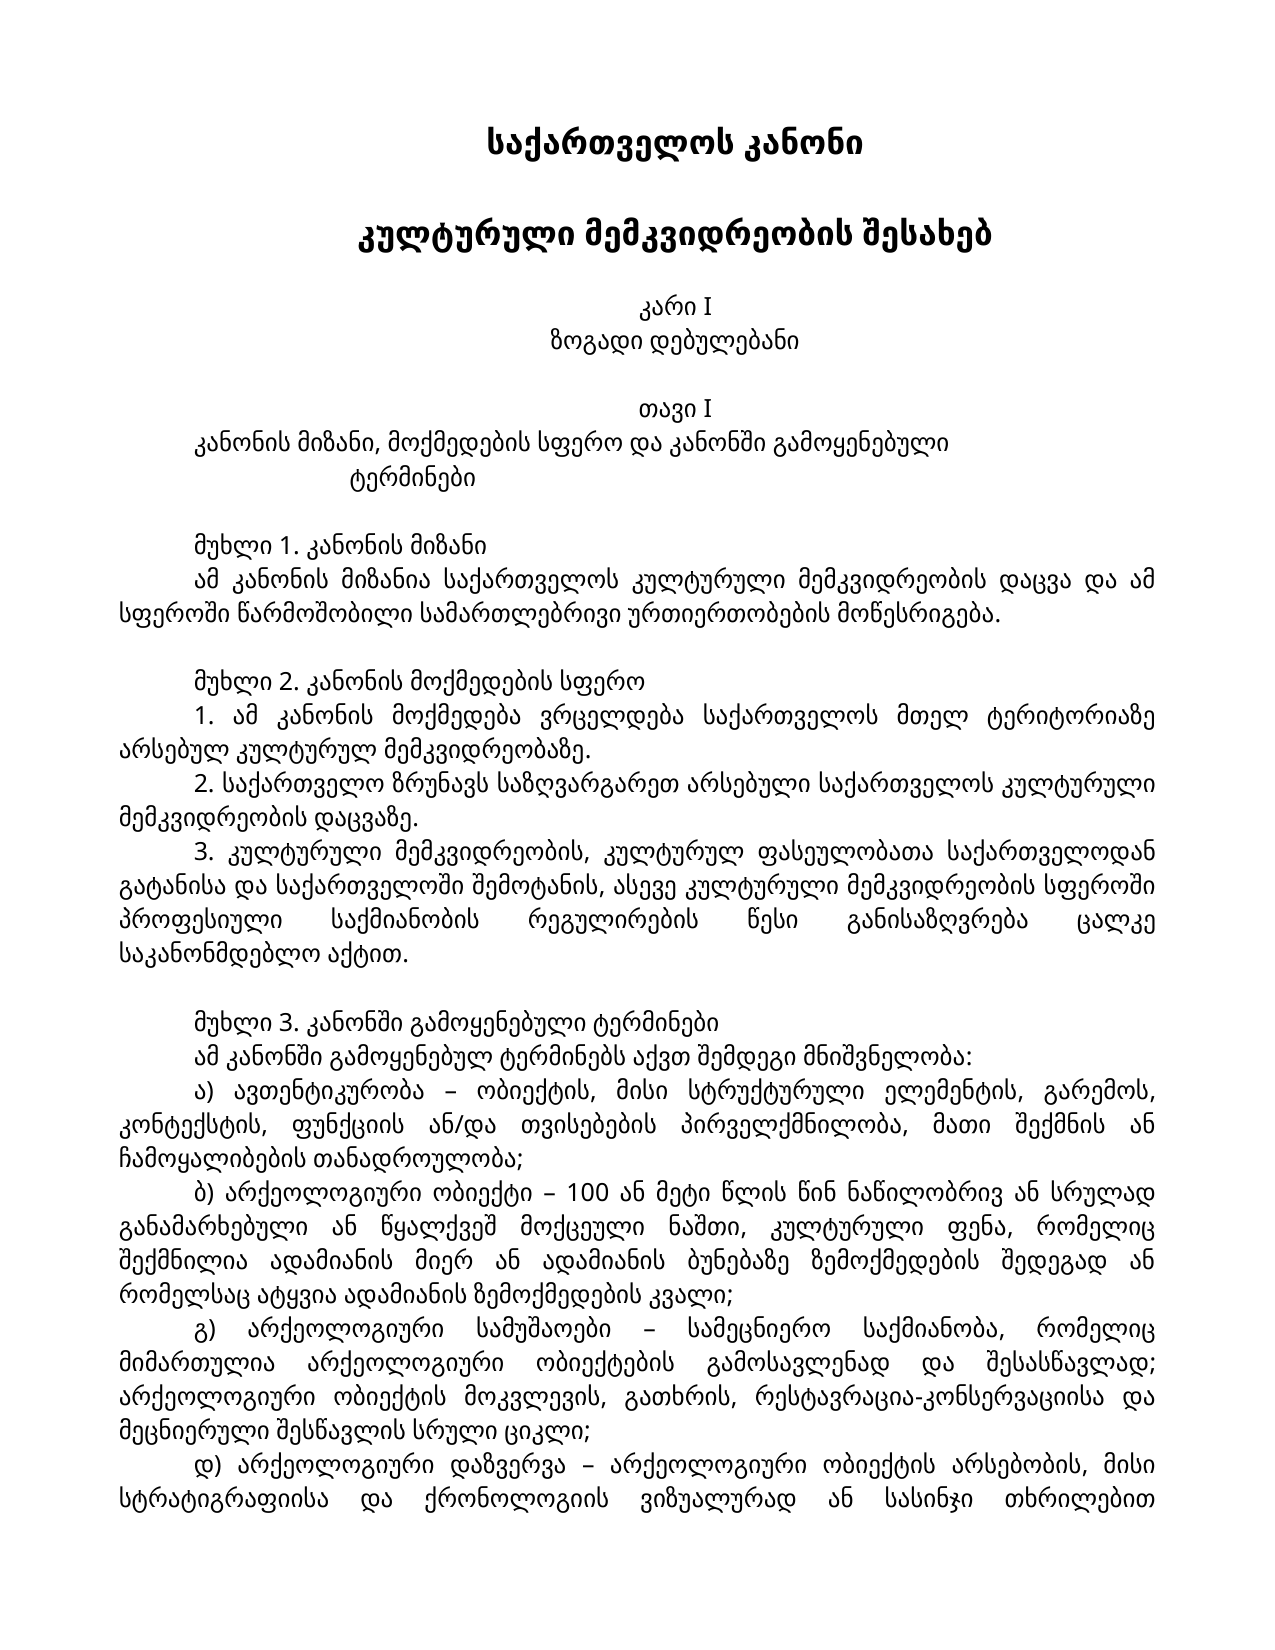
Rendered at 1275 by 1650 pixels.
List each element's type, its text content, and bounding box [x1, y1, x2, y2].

text ტერმინები [118, 459, 1156, 493]
text საქართველოს კანონი [118, 118, 1156, 164]
text გ) არქეოლოგიური სამუშაოები – სამეცნიერო საქმიანობა, რომელიც მიმართულია არქეოლოგიური ობიექტების გამოსავლენად და შესასწავლად; არქეოლოგიური ობიექტის მოკვლევის, გათხრის, რესტავრაცია-კონსერვაციისა და მეცნიერული შესწავლის სრული ციკლი; [118, 1311, 1156, 1447]
text ზოგადი დებულებანი [118, 323, 1156, 357]
text ამ კანონში გამოყენებულ ტერმინებს აქვთ შემდეგი მნიშვნელობა: [118, 1038, 1156, 1072]
text კანონის მიზანი, მოქმედების სფერო და კანონში გამოყენებული [118, 425, 1156, 459]
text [118, 1447, 1156, 1515]
text თავი I [118, 391, 1156, 425]
text კარი I [118, 289, 1156, 323]
text ამ კანონის მიზანია საქართველოს კულტურული მემკვიდრეობის დაცვა და ამ სფეროში წარმოშობილი სამართლებრივი ურთიერთობების მოწესრიგება. [118, 561, 1156, 629]
text ბ) არქეოლოგიური ობიექტი – 100 ან მეტი წლის წინ ნაწილობრივ ან სრულად განამარხებული ან წყალქვეშ მოქცეული ნაშთი, კულტურული ფენა, რომელიც შექმნილია ადამიანის მიერ ან ადამიანის ბუნებაზე ზემოქმედების შედეგად ან რომელსაც ატყვია ადამიანის ზემოქმედების კვალი; [118, 1174, 1156, 1311]
text მუხლი 3. კანონში გამოყენებული ტერმინები [118, 1004, 1156, 1038]
text მუხლი 2. კანონის მოქმედების სფერო [118, 663, 1156, 698]
text ა) ავთენტიკურობა – ობიექტის, მისი სტრუქტურული ელემენტის, გარემოს, კონტექსტის, ფუნქციის ან/და თვისებების პირველქმნილობა, მათი შექმნის ან ჩამოყალიბების თანადროულობა; [118, 1072, 1156, 1174]
text 3. კულტურული მემკვიდრეობის, კულტურულ ფასეულობათა საქართველოდან გატანისა და საქართველოში შემოტანის, ასევე კულტურული მემკვიდრეობის სფეროში პროფესიული საქმიანობის რეგულირების წესი განისაზღვრება ცალკე საკანონმდებლო აქტით. [118, 834, 1156, 970]
text 1. ამ კანონის მოქმედება ვრცელდება საქართველოს მთელ ტერიტორიაზე არსებულ კულტურულ მემკვიდრეობაზე. [118, 698, 1156, 766]
text მუხლი 1. კანონის მიზანი [118, 527, 1156, 561]
text კულტურული მემკვიდრეობის შესახებ [118, 209, 1156, 255]
text 2. საქართველო ზრუნავს საზღვარგარეთ არსებული საქართველოს კულტურული მემკვიდრეობის დაცვაზე. [118, 766, 1156, 834]
